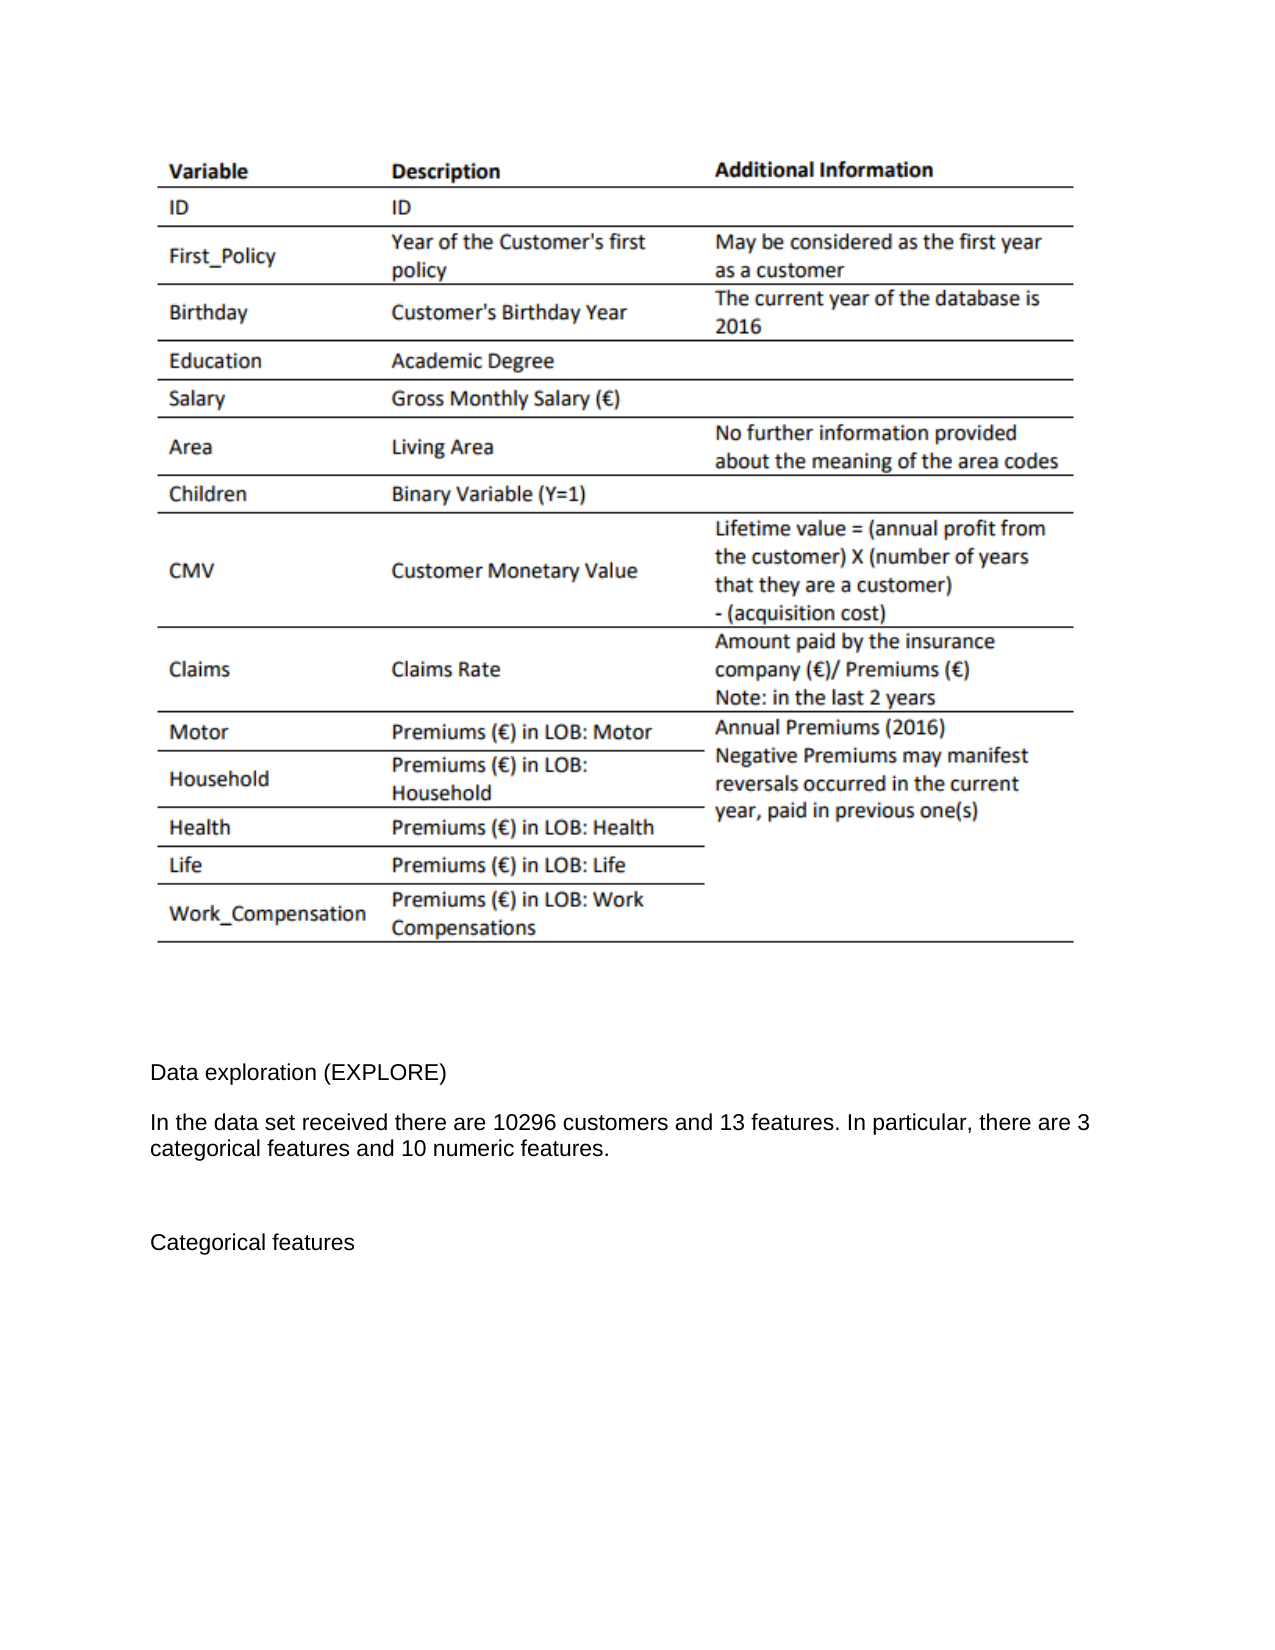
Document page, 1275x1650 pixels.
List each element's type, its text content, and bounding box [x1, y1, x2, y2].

text In the data set received there are 10296 customers and 13 features. In particular, there are 3 categorical features and 10 numeric features. [150, 1108, 1125, 1161]
text Data exploration (EXPLORE) [150, 1059, 1125, 1085]
picture [150, 150, 1091, 957]
text Categorical features [150, 1229, 1125, 1256]
